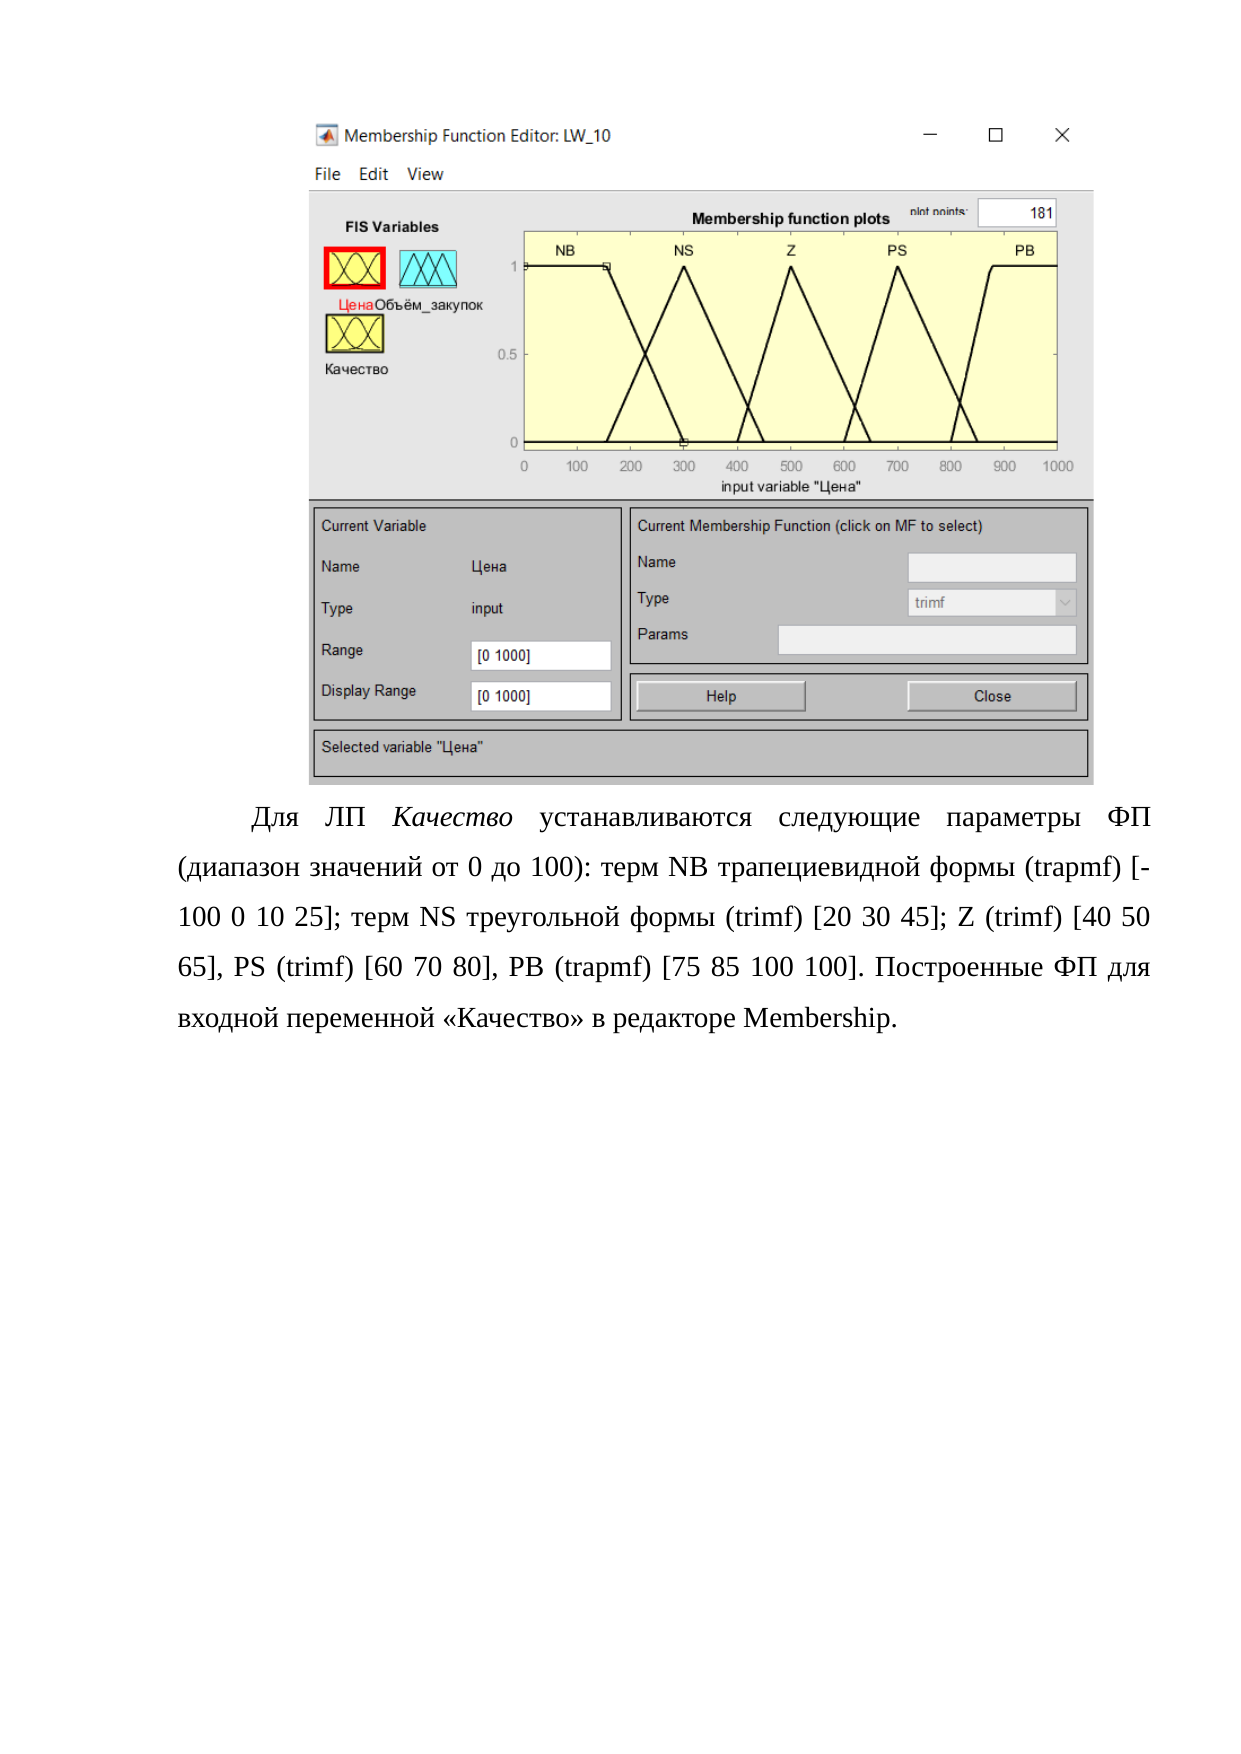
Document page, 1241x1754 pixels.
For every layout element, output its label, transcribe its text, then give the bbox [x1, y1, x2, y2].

text Для ЛП Качество устанавливаются следующие параметры ФП (диапазон значений от 0 до 100): терм NB трапециевидной формы (trapmf) [-100 0 10 25]; терм NS треугольной формы (trimf) [20 30 45]; Z (trimf) [40 50 65], PS (trimf) [60 70 80], PB (trapmf) [75 85 100 100]. Построенные ФП для входной переменной «Качество» в редакторе Membership. [177, 799, 1152, 1033]
picture [308, 118, 1094, 785]
